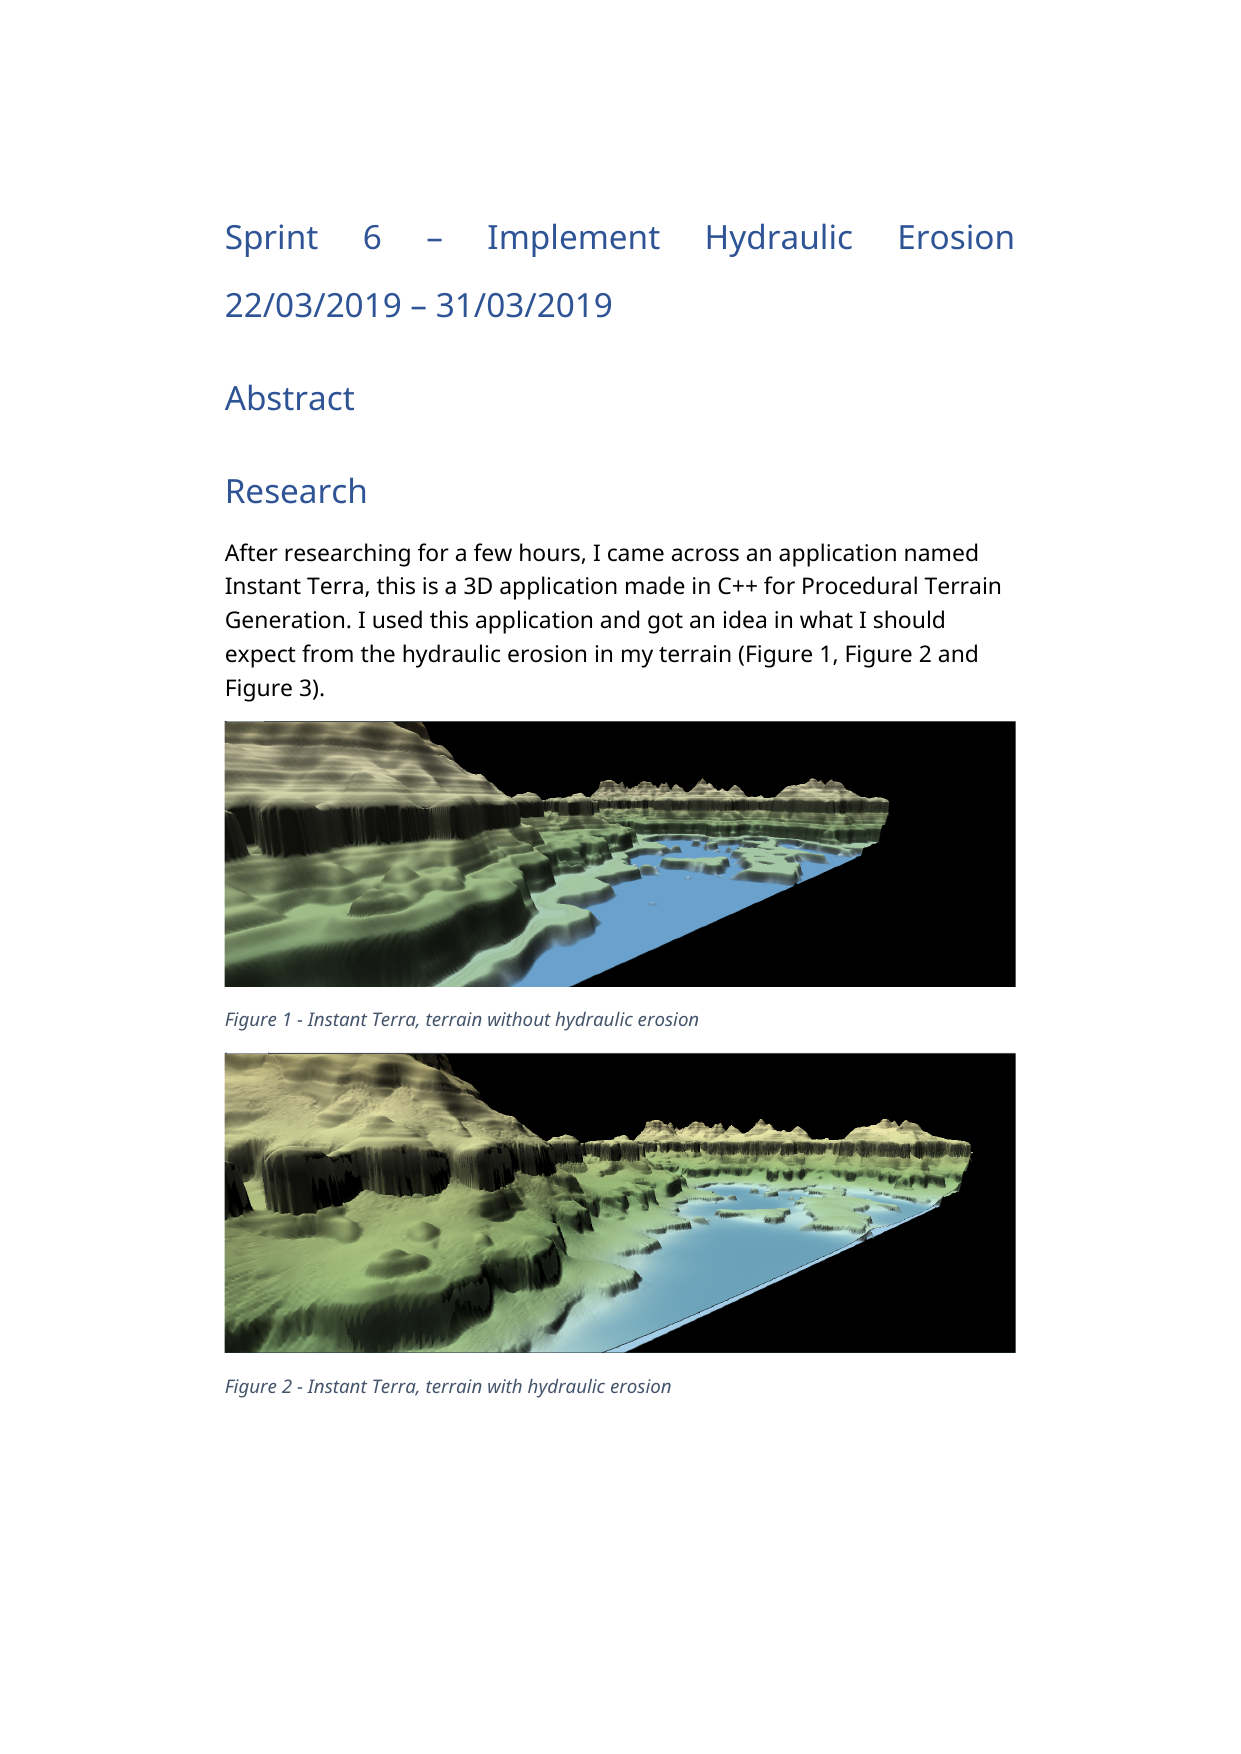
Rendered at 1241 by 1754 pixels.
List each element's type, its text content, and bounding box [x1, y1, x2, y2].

subtitle Abstract [224, 375, 1016, 421]
picture [224, 1052, 1016, 1353]
subtitle Research [224, 468, 1016, 514]
text After researching for a few hours, I came across an application named Instant Terra, this is a 3D application made in C++ for Procedural Terrain Generation. I used this application and got an idea in what I should expect from the hydraulic erosion in my terrain (Figure 1, Figure 2 and Figure 3). [224, 536, 1016, 703]
picture [224, 721, 1016, 987]
subtitle Sprint 6 – Implement Hydraulic Erosion 22/03/2019 – 31/03/2019 [224, 214, 1016, 327]
